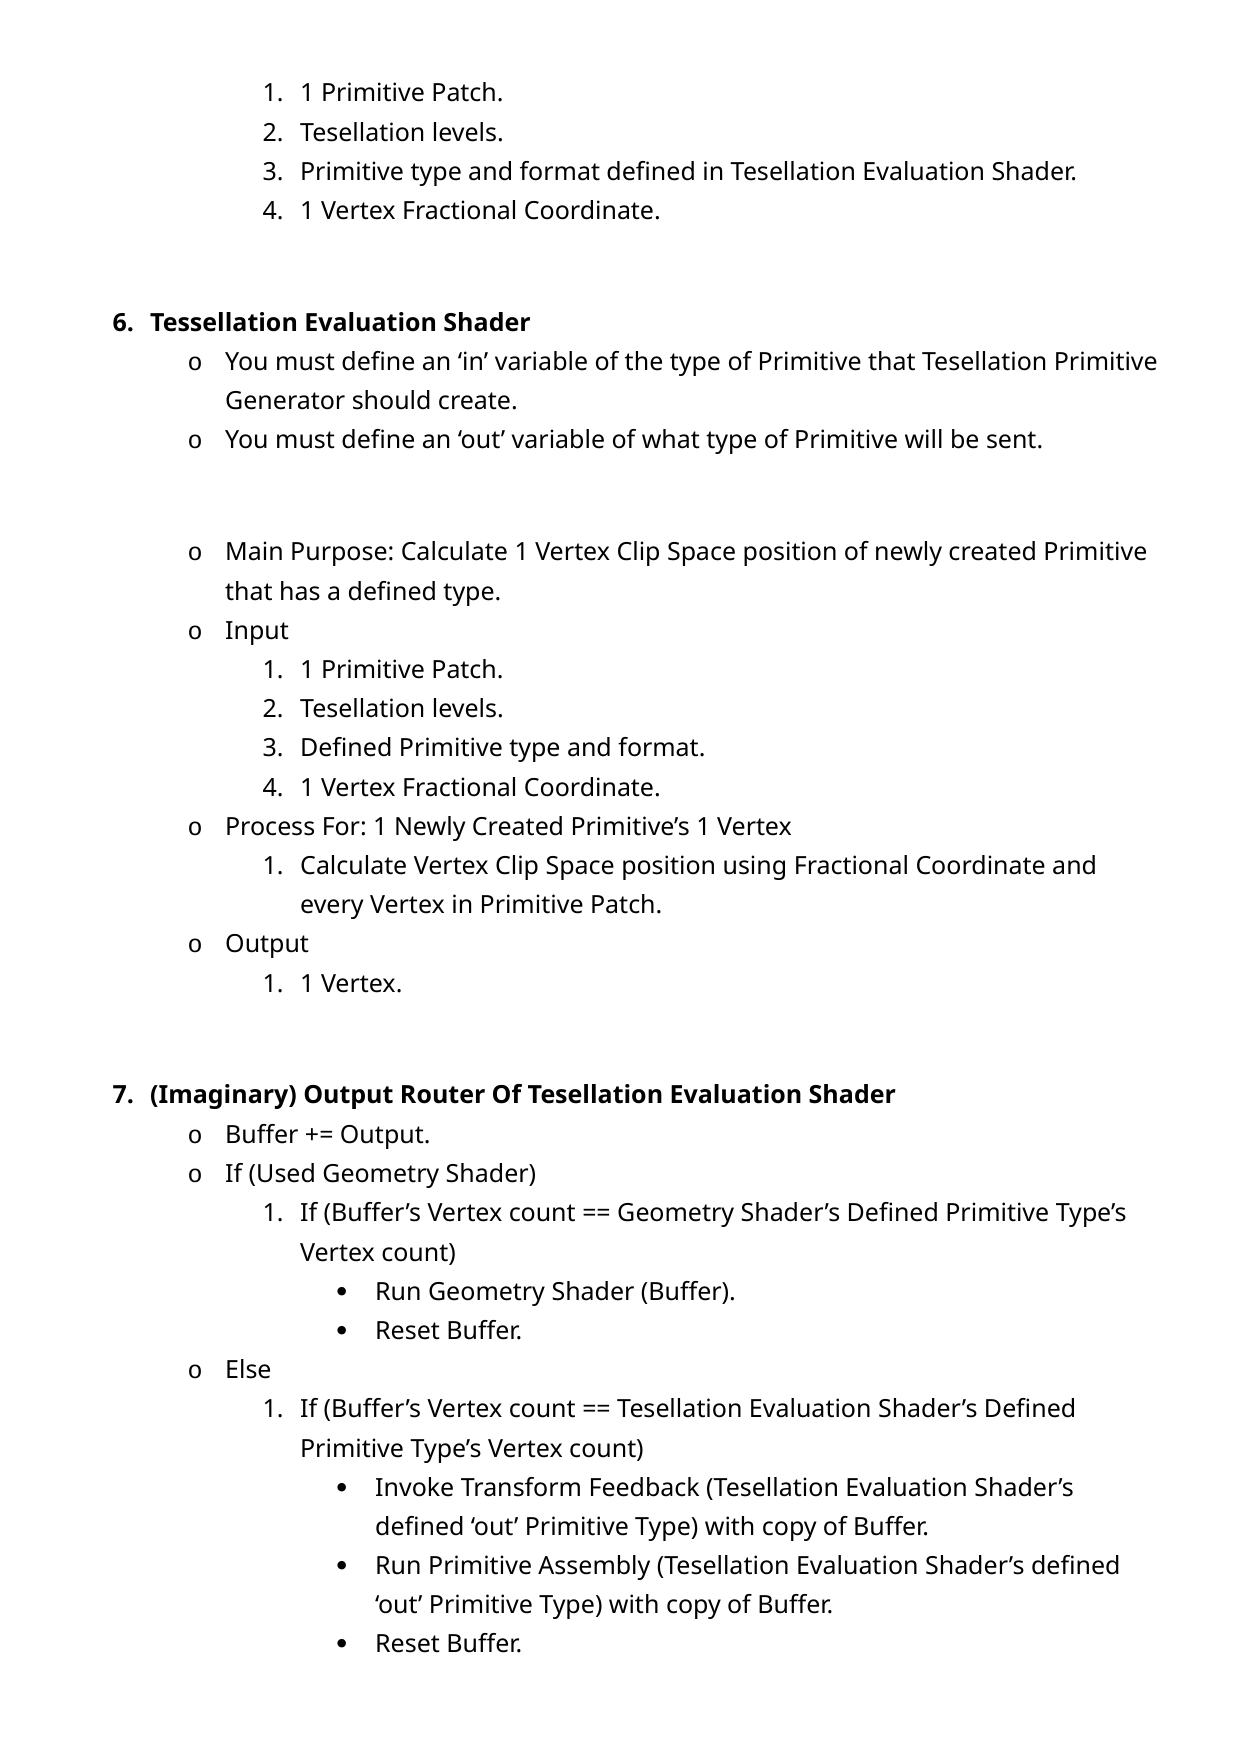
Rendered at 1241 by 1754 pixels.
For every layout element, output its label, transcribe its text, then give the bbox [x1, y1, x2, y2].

list If (Buffer’s Vertex count == Tesellation Evaluation Shader’s Defined Primitive Type’s Vertex count) [262, 1391, 1165, 1464]
list 1 Primitive Patch. [262, 652, 1165, 686]
list Reset Buffer. [337, 1626, 1165, 1660]
list Else [187, 1352, 1165, 1386]
list 1 Vertex Fractional Coordinate. [262, 192, 1165, 227]
list Main Purpose: Calculate 1 Vertex Clip Space position of newly created Primitive that has a defined type. [187, 534, 1165, 607]
list Defined Primitive type and format. [262, 730, 1165, 764]
list Tessellation Evaluation Shader [112, 304, 1165, 338]
list If (Used Geometry Shader) [187, 1156, 1165, 1190]
list You must define an ‘in’ variable of the type of Primitive that Tesellation Primitive Generator should create. [187, 343, 1165, 417]
list Reset Buffer. [337, 1312, 1165, 1347]
list Buffer += Output. [187, 1116, 1165, 1151]
list Calculate Vertex Clip Space position using Fractional Coordinate and every Vertex in Primitive Patch. [262, 848, 1165, 921]
list Run Geometry Shader (Buffer). [337, 1273, 1165, 1307]
list Invoke Transform Feedback (Tesellation Evaluation Shader’s defined ‘out’ Primitive Type) with copy of Buffer. [337, 1469, 1165, 1543]
list Process For: 1 Newly Created Primitive’s 1 Vertex [187, 808, 1165, 843]
list (Imaginary) Output Router Of Tesellation Evaluation Shader [112, 1077, 1165, 1111]
list If (Buffer’s Vertex count == Geometry Shader’s Defined Primitive Type’s Vertex count) [262, 1195, 1165, 1268]
list 1 Vertex Fractional Coordinate. [262, 769, 1165, 803]
list 1 Vertex. [262, 965, 1165, 999]
list Tesellation levels. [262, 114, 1165, 148]
list Run Primitive Assembly (Tesellation Evaluation Shader’s defined ‘out’ Primitive Type) with copy of Buffer. [337, 1548, 1165, 1621]
list Output [187, 926, 1165, 960]
list You must define an ‘out’ variable of what type of Primitive will be sent. [187, 422, 1165, 456]
list Input [187, 612, 1165, 647]
list Primitive type and format defined in Tesellation Evaluation Shader. [262, 153, 1165, 187]
list Tesellation levels. [262, 691, 1165, 725]
list 1 Primitive Patch. [262, 75, 1165, 109]
